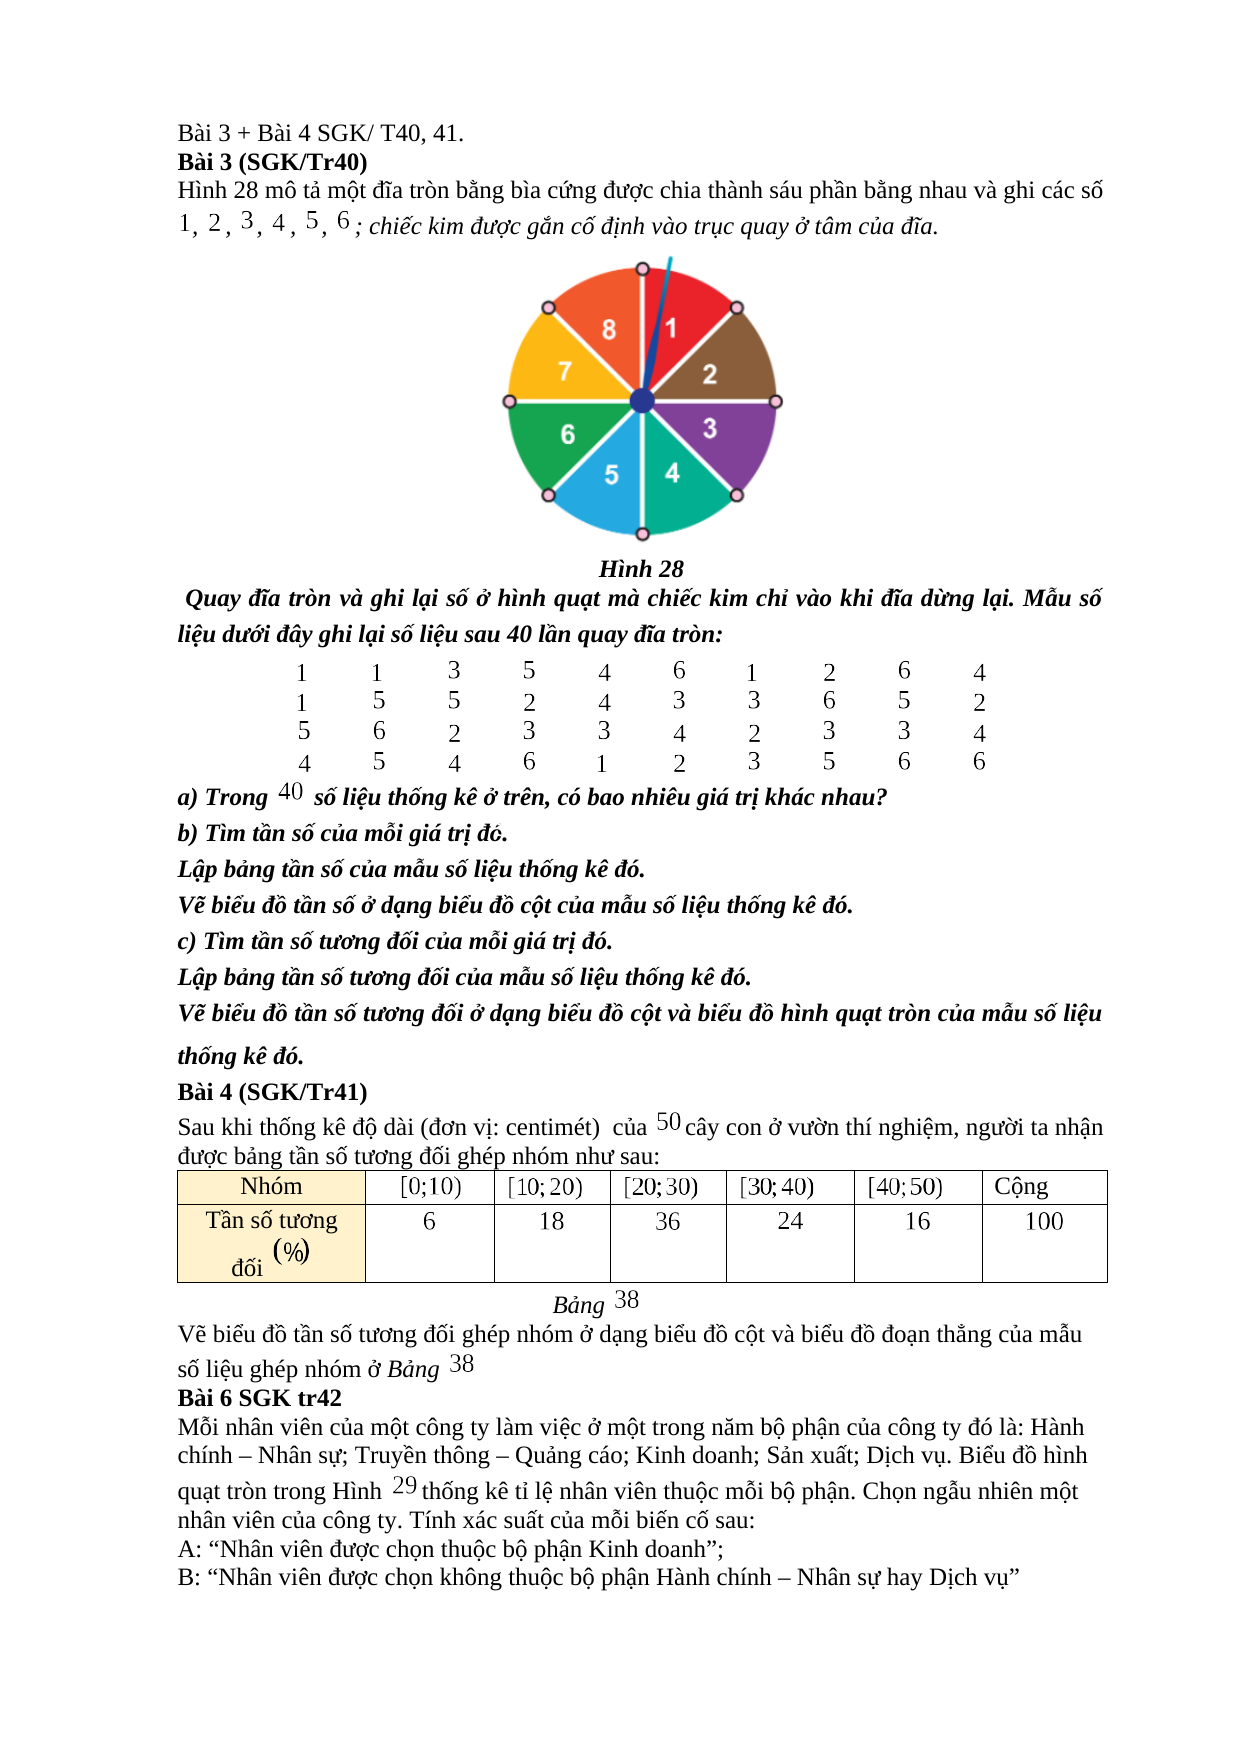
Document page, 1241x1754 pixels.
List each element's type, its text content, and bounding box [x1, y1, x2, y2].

text B: “Nhân viên được chọn không thuộc bộ phận Hành chính – Nhân sự hay Dịch vụ” [177, 1562, 1107, 1591]
text b) Tìm tần số của mỗi giá trị đó. [177, 818, 1107, 847]
text Bài 4 (SGK/Tr41) [177, 1077, 1107, 1105]
text A: “Nhân viên được chọn thuộc bộ phận Kinh doanh”; [177, 1534, 1107, 1562]
text Bài 6 SGK tr42 [177, 1383, 1107, 1412]
table_cell [983, 1205, 1107, 1282]
text Bài 3 + Bài 4 SGK/ T40, 41. [177, 118, 1107, 147]
text Bảng [177, 1283, 1107, 1319]
table_header Nhóm [178, 1171, 365, 1204]
text Vẽ biểu đồ tần số tương đối ghép nhóm ở dạng biểu đồ cột và biểu đồ đoạn thẳng của mẫu số liệu ghép nhóm ở Bảng [177, 1319, 1107, 1383]
text Quay đĩa tròn và ghi lại số ở hình quạt mà chiếc kim chỉ vào khi đĩa dừng lại. Mẫu số liệu dưới đây ghi lại số liệu sau 40 lần quay đĩa tròn: [177, 583, 1107, 647]
text , , , , , ; chiếc kim được gắn cố định vào trục quay ở tâm của đĩa. [177, 204, 1107, 240]
table_header Cộng [983, 1171, 1107, 1204]
text c) Tìm tần số tương đối của mỗi giá trị đó. [177, 926, 1107, 955]
text Lập bảng tần số tương đối của mẫu số liệu thống kê đó. [177, 962, 1107, 991]
table_header [611, 1171, 726, 1204]
text Hình 28 [177, 554, 1107, 583]
table_cell [495, 1205, 610, 1282]
table_header [366, 1171, 494, 1204]
table_header [855, 1171, 982, 1204]
picture [501, 247, 784, 546]
text Mỗi nhân viên của một công ty làm việc ở một trong năm bộ phận của công ty đó là: Hành chính – Nhân sự; Truyền thông – Quảng cáo; Kinh doanh; Sản xuất; Dịch vụ. Biểu đồ hình quạt tròn trong Hình thống kê tỉ lệ nhân viên thuộc mỗi bộ phận. Chọn ngẫu nhiên một nhân viên của công ty. Tính xác suất của mỗi biến cố sau: [177, 1412, 1107, 1534]
table_header [495, 1171, 610, 1204]
table_cell [727, 1205, 854, 1282]
text Hình 28 mô tả một đĩa tròn bằng bìa cứng được chia thành sáu phần bằng nhau và ghi các số [177, 176, 1107, 204]
table_cell [855, 1205, 982, 1282]
text a) Trong số liệu thống kê ở trên, có bao nhiêu giá trị khác nhau? [177, 775, 1107, 811]
text Vẽ biểu đồ tần số ở dạng biểu đồ cột của mẫu số liệu thống kê đó. [177, 890, 1107, 919]
text Bài 3 (SGK/Tr40) [177, 147, 1107, 176]
text Sau khi thống kê độ dài (đơn vị: centimét) của cây con ở vườn thí nghiệm, người ta nhận được bảng tần số tương đối ghép nhóm như sau: [177, 1105, 1107, 1170]
table_cell [366, 1205, 494, 1282]
table_header [727, 1171, 854, 1204]
text Vẽ biểu đồ tần số tương đối ở dạng biểu đồ cột và biểu đồ hình quạt tròn của mẫu số liệu thống kê đó. [177, 998, 1107, 1069]
text Lập bảng tần số của mẫu số liệu thống kê đó. [177, 854, 1107, 883]
table_cell Tần số tương đối [178, 1205, 365, 1282]
table_cell [611, 1205, 726, 1282]
